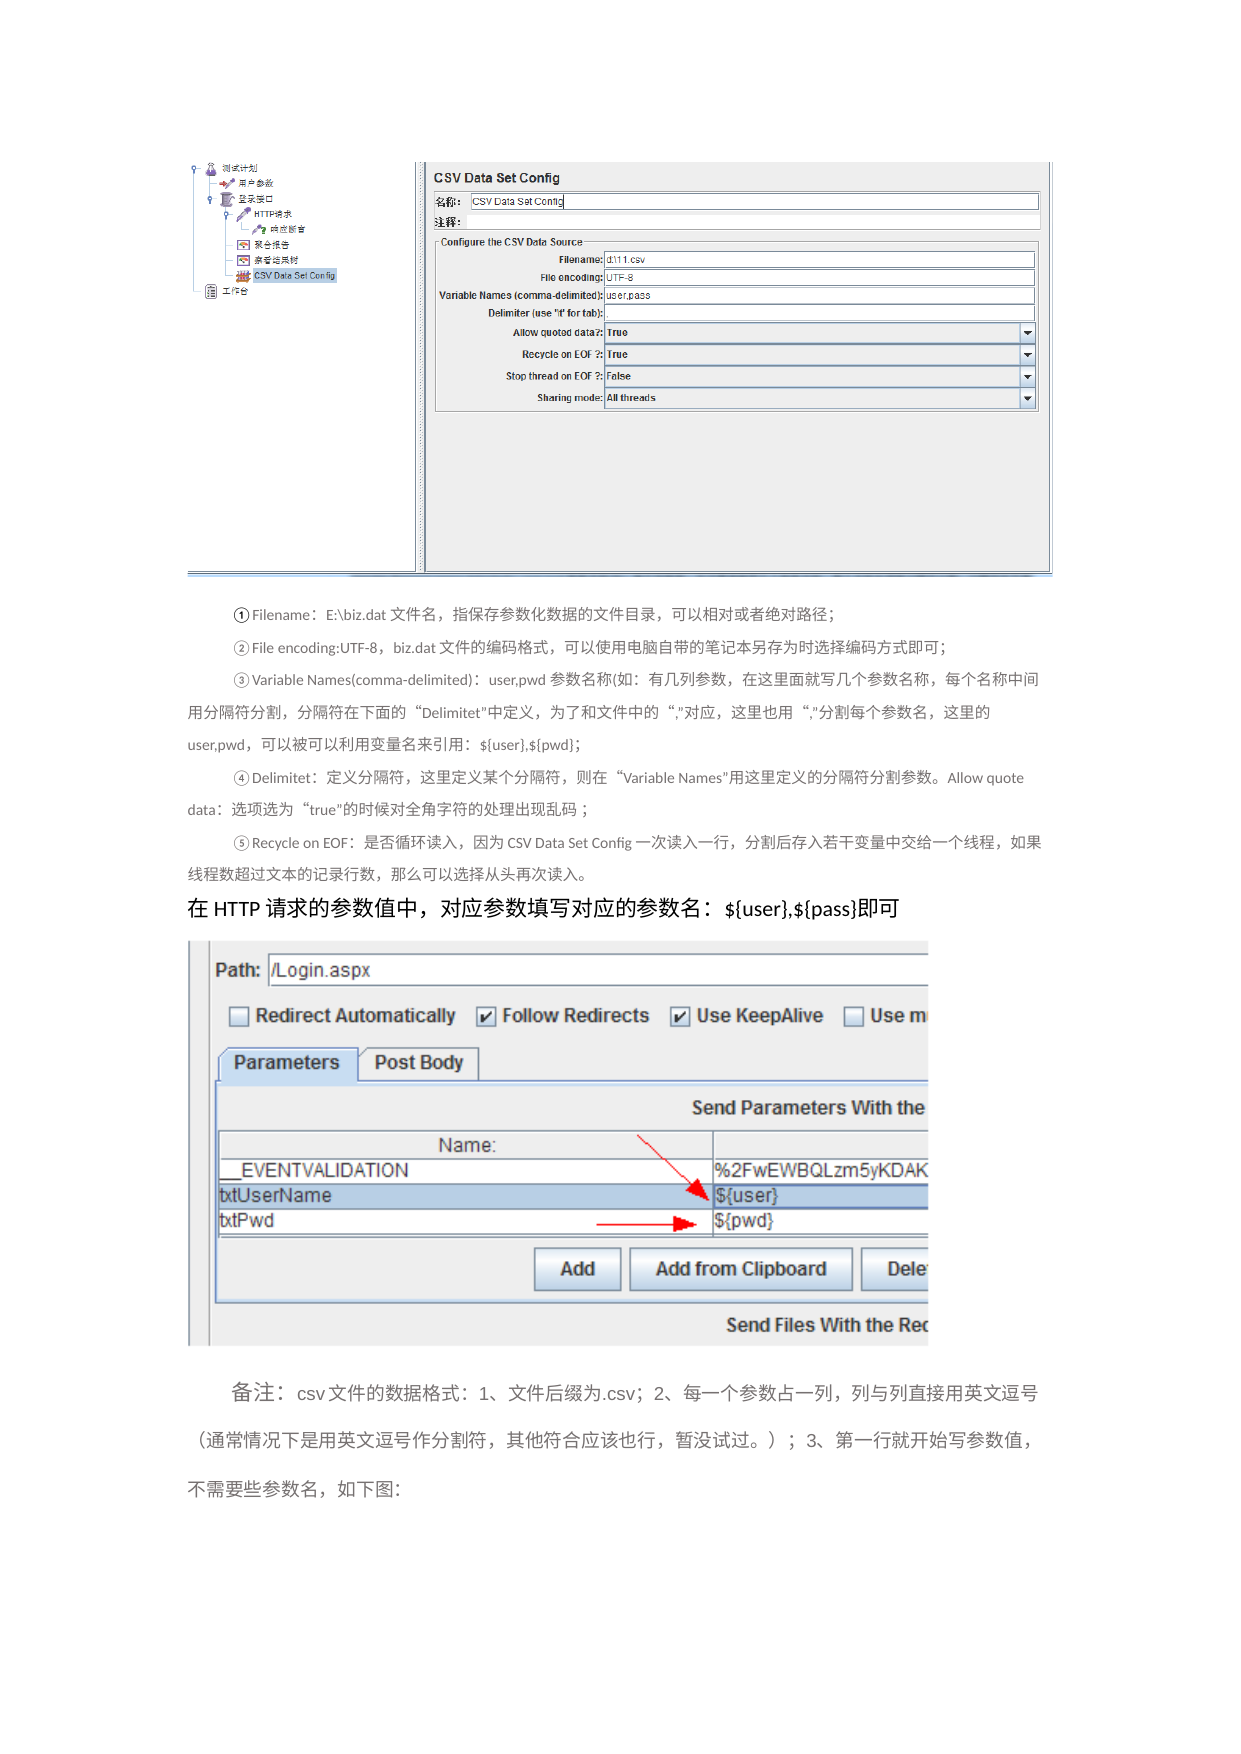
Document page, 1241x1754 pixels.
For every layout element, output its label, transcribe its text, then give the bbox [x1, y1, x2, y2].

text ④Delimitet：定义分隔符，这里定义某个分隔符，则在“Variable Names”用这里定义的分隔符分割参数。Allow quote data：选项选为“true”的时候对全角字符的处理出现乱码 ； [187, 760, 1053, 825]
text ②File encoding:UTF-8，biz.dat文件的编码格式，可以使用电脑自带的笔记本另存为时选择编码方式即可； [187, 630, 1053, 663]
text ③Variable Names(comma-delimited)：user,pwd 参数名称(如：有几列参数，在这里面就写几个参数名称，每个名称中间用分隔符分割，分隔符在下面的“Delimitet”中定义，为了和文件中的“,”对应，这里也用“,”分割每个参数名，这里的 user,pwd，可以被可以利用变量名来引用：${user},${pwd}； [187, 663, 1053, 760]
text 在HTTP请求的参数值中，对应参数填写对应的参数名：${user},${pass}即可 [187, 890, 1053, 923]
picture [187, 162, 1053, 577]
text ⑤Recycle on EOF：是否循环读入，因为CSV Data Set Config一次读入一行，分割后存入若干变量中交给一个线程，如果线程数超过文本的记录行数，那么可以选择从头再次读入。 [187, 825, 1053, 890]
text 备注：csv文件的数据格式：1、文件后缀为.csv；2、每一个参数占一列，列与列直接用英文逗号（通常情况下是用英文逗号作分割符，其他符合应该也行，暂没试过。）；3、第一行就开始写参数值，不需要些参数名，如下图： [187, 1374, 1053, 1504]
text ①Filename：E:\biz.dat 文件名，指保存参数化数据的文件目录，可以相对或者绝对路径； [187, 598, 1053, 630]
picture [187, 938, 929, 1354]
